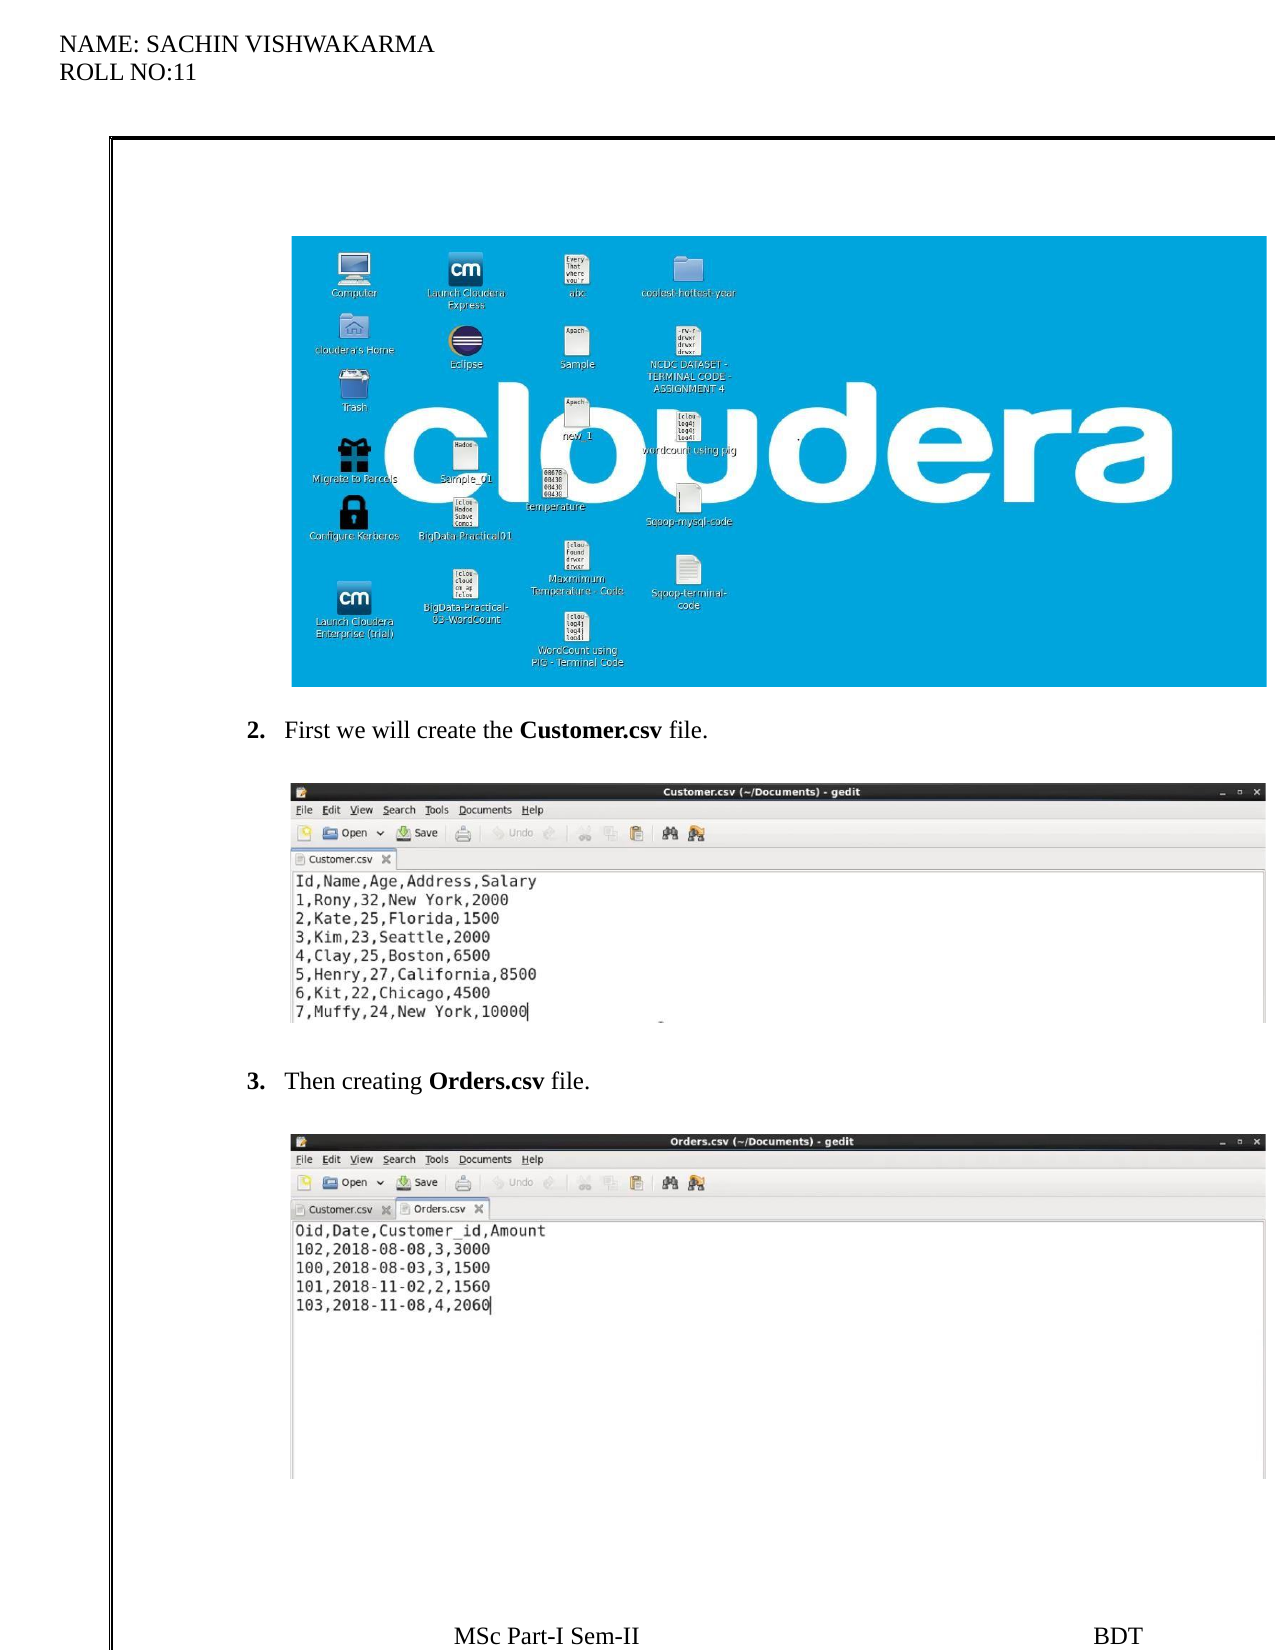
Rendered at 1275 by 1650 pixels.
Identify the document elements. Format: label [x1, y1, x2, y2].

picture [340, 495, 370, 530]
picture [679, 360, 721, 370]
picture [651, 360, 662, 369]
picture [336, 582, 393, 628]
picture [419, 533, 426, 541]
picture [433, 603, 461, 624]
picture [343, 404, 367, 412]
picture [711, 448, 718, 457]
picture [579, 575, 591, 583]
picture [450, 361, 482, 371]
picture [315, 346, 356, 355]
picture [532, 658, 538, 665]
picture [538, 646, 553, 656]
picture [607, 648, 618, 658]
picture [319, 475, 348, 485]
picture [449, 253, 503, 298]
picture [699, 519, 731, 526]
picture [714, 372, 725, 381]
picture [339, 369, 370, 399]
picture [564, 325, 590, 357]
picture [316, 630, 363, 639]
picture [453, 568, 479, 600]
picture [574, 290, 585, 298]
picture [647, 518, 698, 527]
picture [357, 347, 363, 355]
picture [482, 534, 498, 542]
picture [552, 588, 592, 596]
picture [654, 384, 708, 393]
picture [769, 382, 877, 504]
picture [457, 533, 466, 539]
picture [310, 531, 353, 542]
picture [429, 532, 455, 543]
picture [651, 590, 658, 598]
picture [556, 646, 590, 655]
picture [564, 540, 590, 571]
picture [648, 371, 695, 382]
picture [333, 288, 338, 298]
picture [564, 254, 590, 285]
picture [290, 1134, 1266, 1479]
picture [597, 576, 606, 584]
picture [557, 658, 581, 666]
picture [339, 312, 370, 340]
picture [659, 591, 669, 598]
picture [541, 658, 547, 667]
picture [317, 619, 333, 626]
picture [424, 603, 431, 612]
picture [532, 587, 548, 595]
picture [549, 575, 576, 583]
picture [498, 381, 539, 510]
picture [674, 554, 702, 586]
picture [694, 448, 708, 455]
picture [673, 255, 704, 282]
picture [584, 659, 597, 667]
picture [367, 347, 393, 355]
picture [429, 290, 460, 298]
picture [358, 533, 399, 541]
picture [449, 302, 485, 311]
picture [664, 360, 676, 369]
picture [538, 397, 758, 515]
picture [601, 658, 623, 667]
picture [484, 617, 501, 624]
picture [448, 325, 483, 356]
picture [340, 460, 352, 473]
picture [600, 585, 625, 595]
picture [338, 252, 377, 298]
picture [675, 325, 703, 357]
picture [371, 631, 388, 638]
picture [467, 616, 478, 624]
picture [501, 532, 513, 541]
picture [593, 648, 602, 655]
picture [1003, 409, 1072, 503]
picture [339, 290, 351, 298]
picture [887, 406, 993, 504]
picture [356, 460, 368, 473]
picture [642, 289, 736, 299]
picture [474, 604, 503, 614]
picture [698, 372, 713, 381]
picture [290, 783, 1266, 1023]
picture [364, 475, 380, 483]
picture [476, 532, 481, 540]
picture [561, 360, 594, 370]
picture [351, 476, 359, 484]
picture [1075, 406, 1174, 504]
picture [678, 602, 699, 610]
picture [449, 616, 466, 624]
picture [564, 611, 591, 643]
picture [464, 603, 473, 610]
picture [569, 290, 576, 297]
picture [338, 438, 371, 457]
picture [669, 589, 726, 600]
picture [380, 406, 489, 528]
